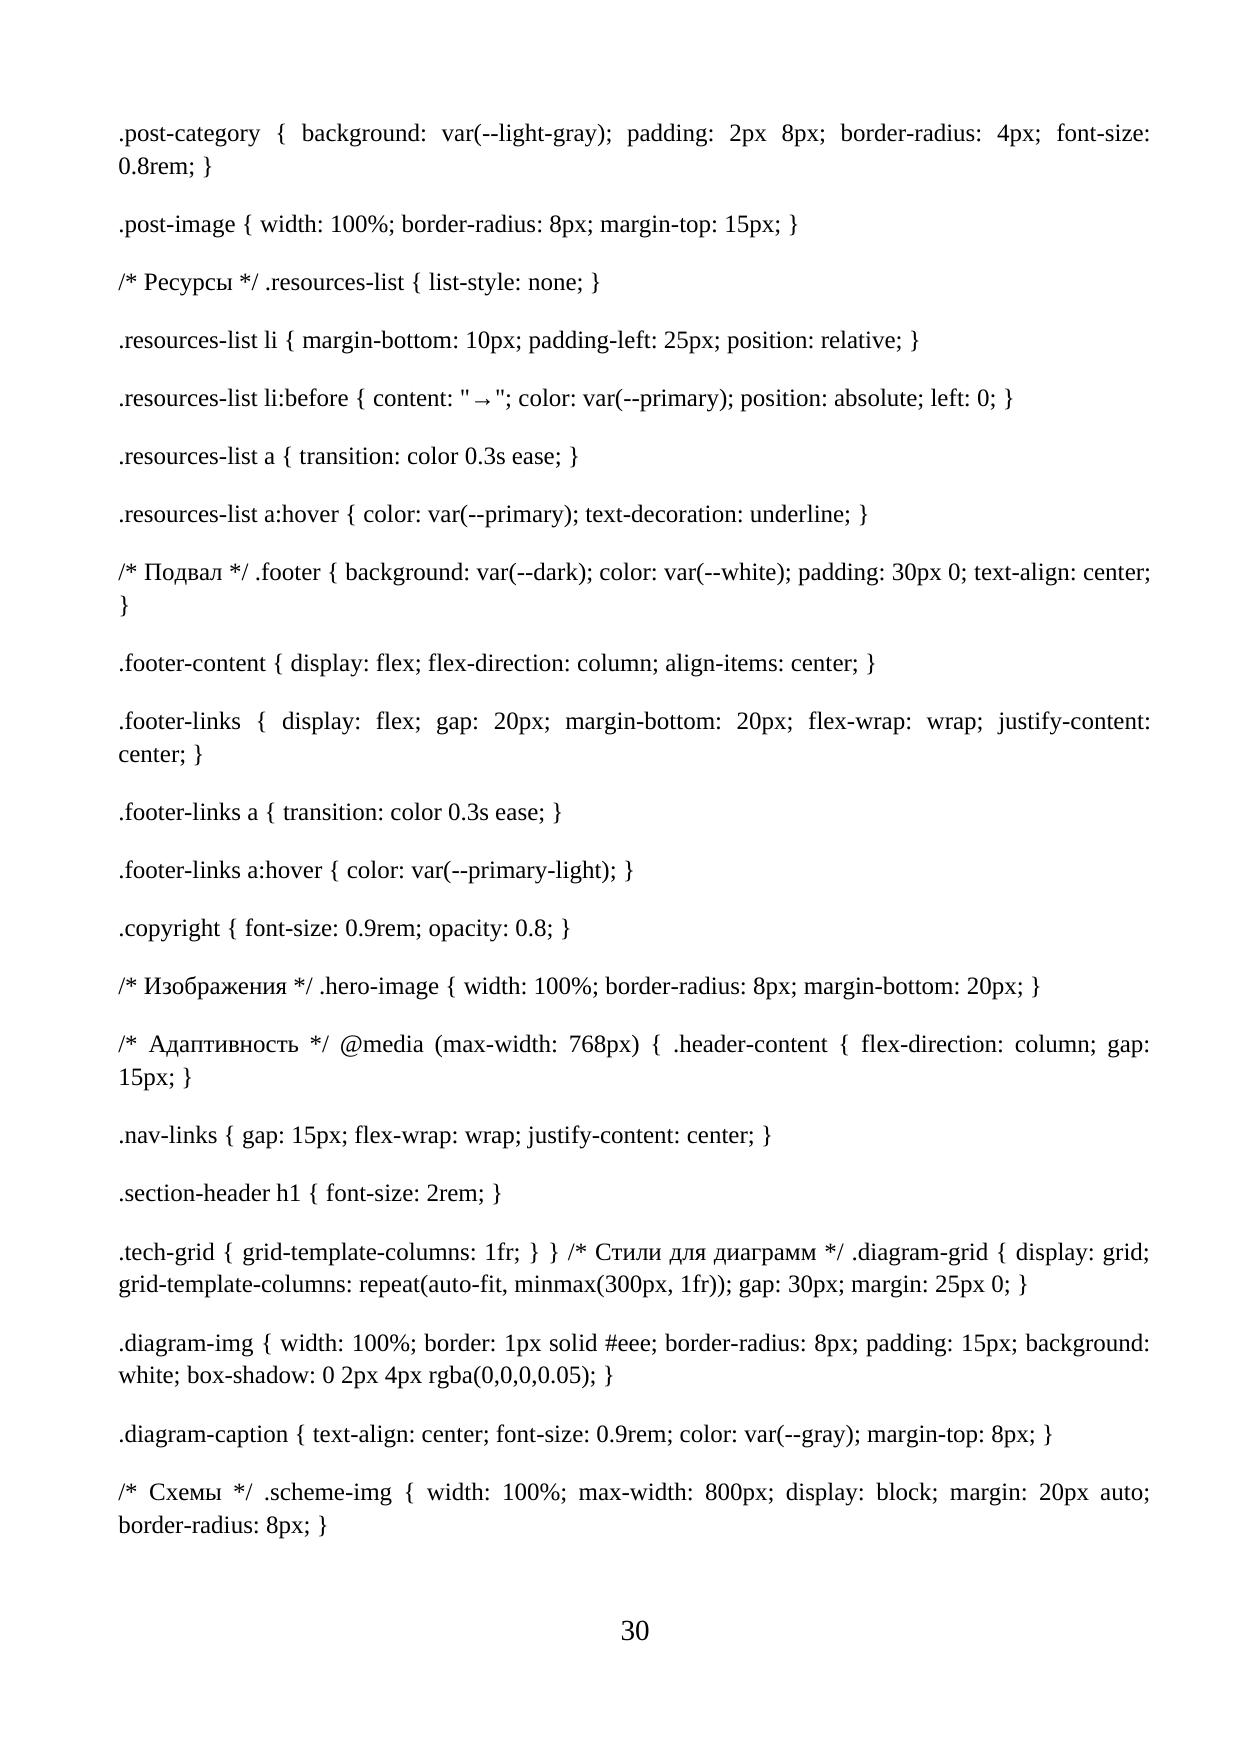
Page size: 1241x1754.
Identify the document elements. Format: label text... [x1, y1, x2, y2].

text .copyright { font-size: 0.9rem; opacity: 0.8; } [118, 913, 1152, 942]
text .resources-list li { margin-bottom: 10px; padding-left: 25px; position: relative; } [118, 325, 1152, 354]
text .footer-links a { transition: color 0.3s ease; } [118, 797, 1152, 826]
text .post-image { width: 100%; border-radius: 8px; margin-top: 15px; } [118, 209, 1152, 238]
text /* Схемы */ .scheme-img { width: 100%; max-width: 800px; display: block; margin: 20px auto; border-radius: 8px; } [118, 1477, 1152, 1538]
text .footer-content { display: flex; flex-direction: column; align-items: center; } [118, 648, 1152, 677]
text .resources-list li:before { content: "→"; color: var(--primary); position: absolute; left: 0; } [118, 383, 1152, 412]
text .diagram-caption { text-align: center; font-size: 0.9rem; color: var(--gray); margin-top: 8px; } [118, 1419, 1152, 1447]
text .resources-list a { transition: color 0.3s ease; } [118, 441, 1152, 470]
text .post-category { background: var(--light-gray); padding: 2px 8px; border-radius: 4px; font-size: 0.8rem; } [118, 118, 1152, 180]
text /* Подвал */ .footer { background: var(--dark); color: var(--white); padding: 30px 0; text-align: center; } [118, 557, 1152, 619]
text .section-header h1 { font-size: 2rem; } [118, 1178, 1152, 1207]
text .resources-list a:hover { color: var(--primary); text-decoration: underline; } [118, 499, 1152, 528]
text /* Изображения */ .hero-image { width: 100%; border-radius: 8px; margin-bottom: 20px; } [118, 971, 1152, 1000]
text /* Ресурсы */ .resources-list { list-style: none; } [118, 267, 1152, 296]
text /* Адаптивность */ @media (max-width: 768px) { .header-content { flex-direction: column; gap: 15px; } [118, 1029, 1152, 1091]
text .diagram-img { width: 100%; border: 1px solid #eee; border-radius: 8px; padding: 15px; background: white; box-shadow: 0 2px 4px rgba(0,0,0,0.05); } [118, 1328, 1152, 1389]
text .footer-links { display: flex; gap: 20px; margin-bottom: 20px; flex-wrap: wrap; justify-content: center; } [118, 706, 1152, 768]
text .nav-links { gap: 15px; flex-wrap: wrap; justify-content: center; } [118, 1121, 1152, 1149]
text .footer-links a:hover { color: var(--primary-light); } [118, 855, 1152, 884]
text .tech-grid { grid-template-columns: 1fr; } } /* Стили для диаграмм */ .diagram-grid { display: grid; grid-template-columns: repeat(auto-fit, minmax(300px, 1fr)); gap: 30px; margin: 25px 0; } [118, 1237, 1152, 1298]
